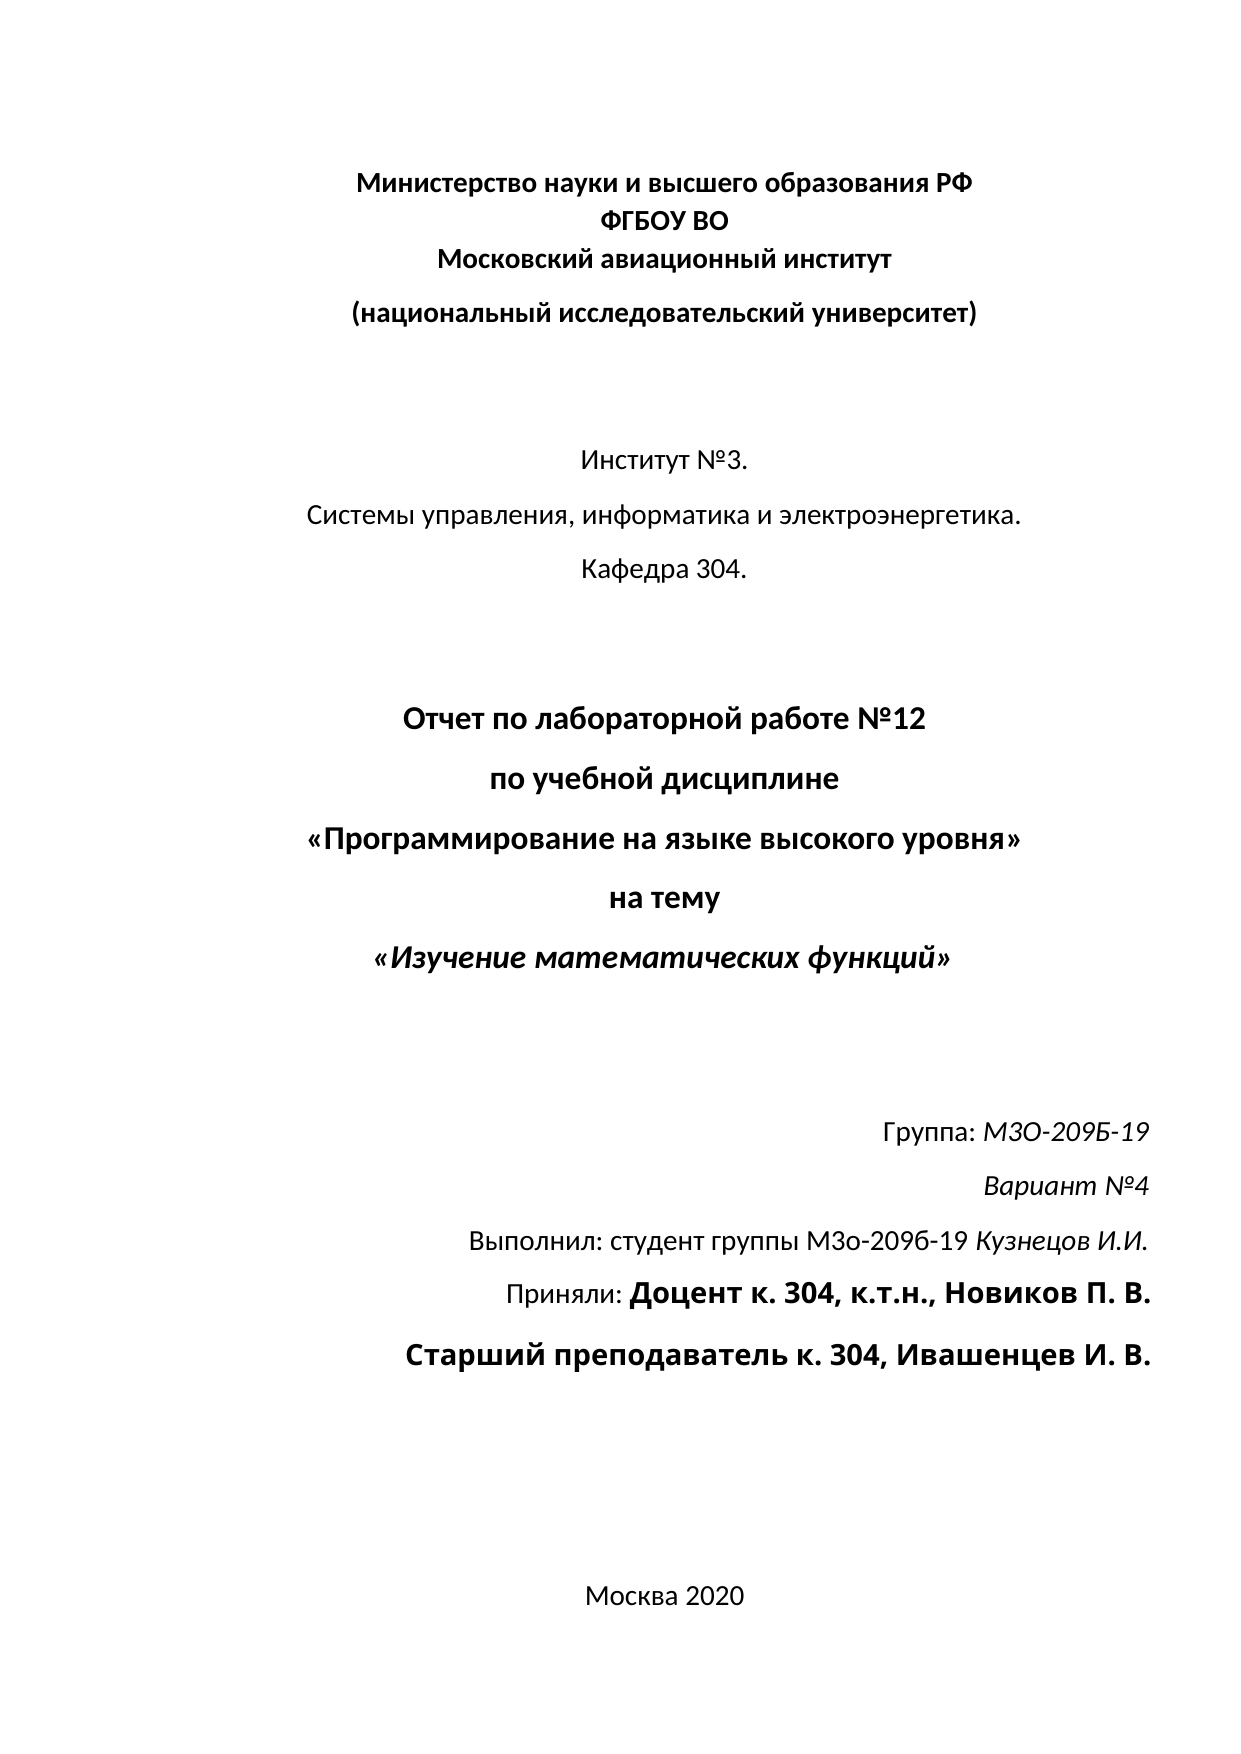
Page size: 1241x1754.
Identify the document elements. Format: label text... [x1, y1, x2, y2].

text Москва 2020 [177, 1577, 1152, 1613]
text Кафедра 304. [177, 550, 1152, 586]
text (национальный исследовательский университет) [177, 294, 1152, 330]
text «Программирование на языке высокого уровня» [177, 817, 1152, 857]
text Выполнил: студент группы М3о-209б-19 Кузнецов И.И. [177, 1222, 1152, 1257]
text Старший преподаватель к. 304, Ивашенцев И. В. [177, 1334, 1152, 1374]
text Отчет по лабораторной работе №12 [177, 697, 1152, 738]
text Министерство науки и высшего образования РФ ФГБОУ ВО Московский авиационный институт [177, 164, 1152, 276]
text Системы управления, информатика и электроэнергетика. [177, 496, 1152, 531]
text Институт №3. [177, 441, 1152, 477]
text по учебной дисциплине [177, 757, 1152, 798]
text Приняли: Доцент к. 304, к.т.н., Новиков П. В. [177, 1272, 1152, 1312]
text «Изучение математических функций» [177, 936, 1152, 977]
text Группа: М3О-209Б-19 [177, 1113, 1152, 1149]
text на тему [177, 877, 1152, 917]
text Вариант №4 [177, 1167, 1152, 1203]
